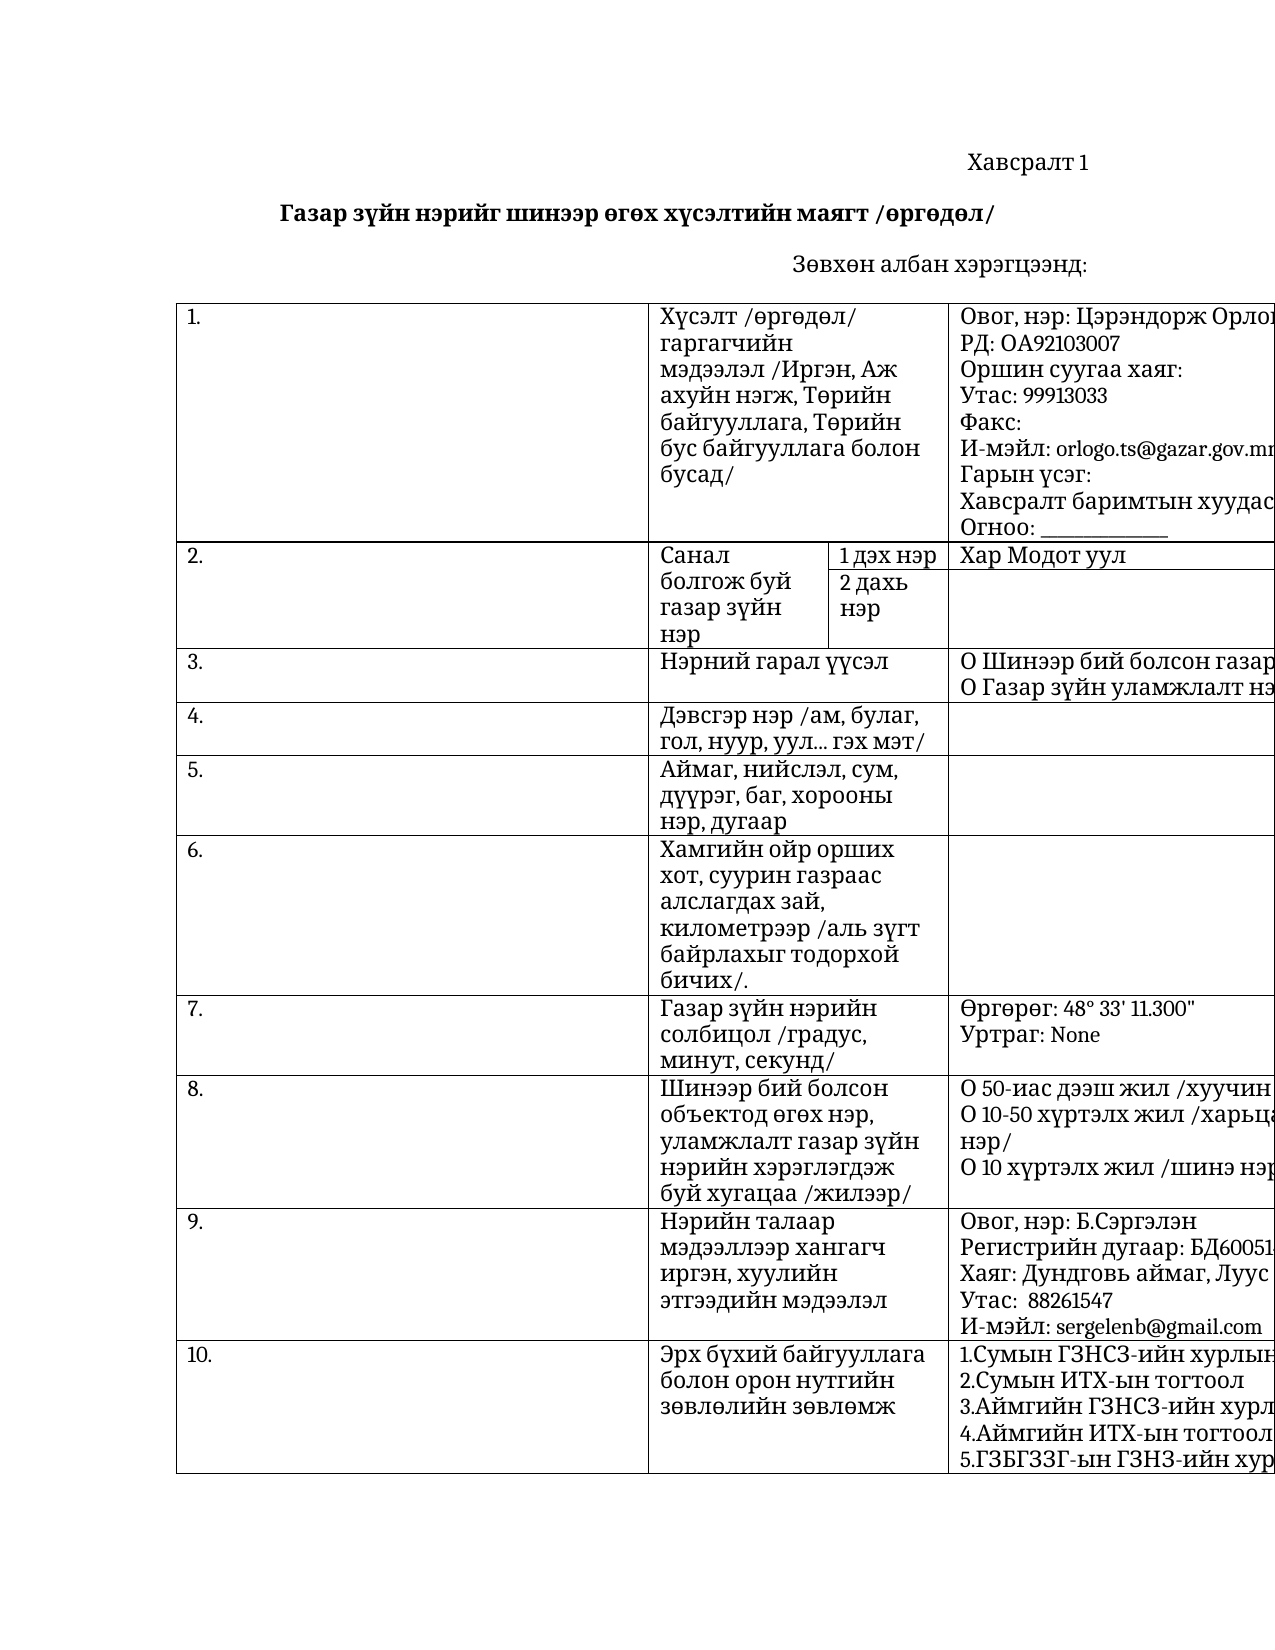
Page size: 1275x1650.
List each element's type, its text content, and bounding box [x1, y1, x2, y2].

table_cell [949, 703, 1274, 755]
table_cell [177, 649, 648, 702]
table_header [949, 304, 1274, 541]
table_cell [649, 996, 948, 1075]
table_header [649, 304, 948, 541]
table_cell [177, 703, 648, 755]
text Зөвхөн албан хэрэгцээнд: [187, 252, 1087, 278]
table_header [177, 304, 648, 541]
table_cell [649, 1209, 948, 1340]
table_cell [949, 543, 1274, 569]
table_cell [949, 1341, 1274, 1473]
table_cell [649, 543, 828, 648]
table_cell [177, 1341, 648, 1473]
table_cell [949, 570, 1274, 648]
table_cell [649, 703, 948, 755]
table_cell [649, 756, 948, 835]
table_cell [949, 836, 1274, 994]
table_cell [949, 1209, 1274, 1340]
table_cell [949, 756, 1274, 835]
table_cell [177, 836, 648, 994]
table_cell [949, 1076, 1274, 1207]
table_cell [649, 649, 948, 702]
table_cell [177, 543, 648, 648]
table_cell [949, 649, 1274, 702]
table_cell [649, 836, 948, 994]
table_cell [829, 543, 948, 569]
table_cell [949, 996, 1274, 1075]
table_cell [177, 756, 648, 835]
text Хавсралт 1 [187, 150, 1087, 176]
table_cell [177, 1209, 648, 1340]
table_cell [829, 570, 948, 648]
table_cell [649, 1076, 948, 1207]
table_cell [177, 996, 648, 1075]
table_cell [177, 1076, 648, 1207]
text Газар зүйн нэрийг шинээр өгөх хүсэлтийн маягт /өргөдөл/ [187, 201, 1087, 227]
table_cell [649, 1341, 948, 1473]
